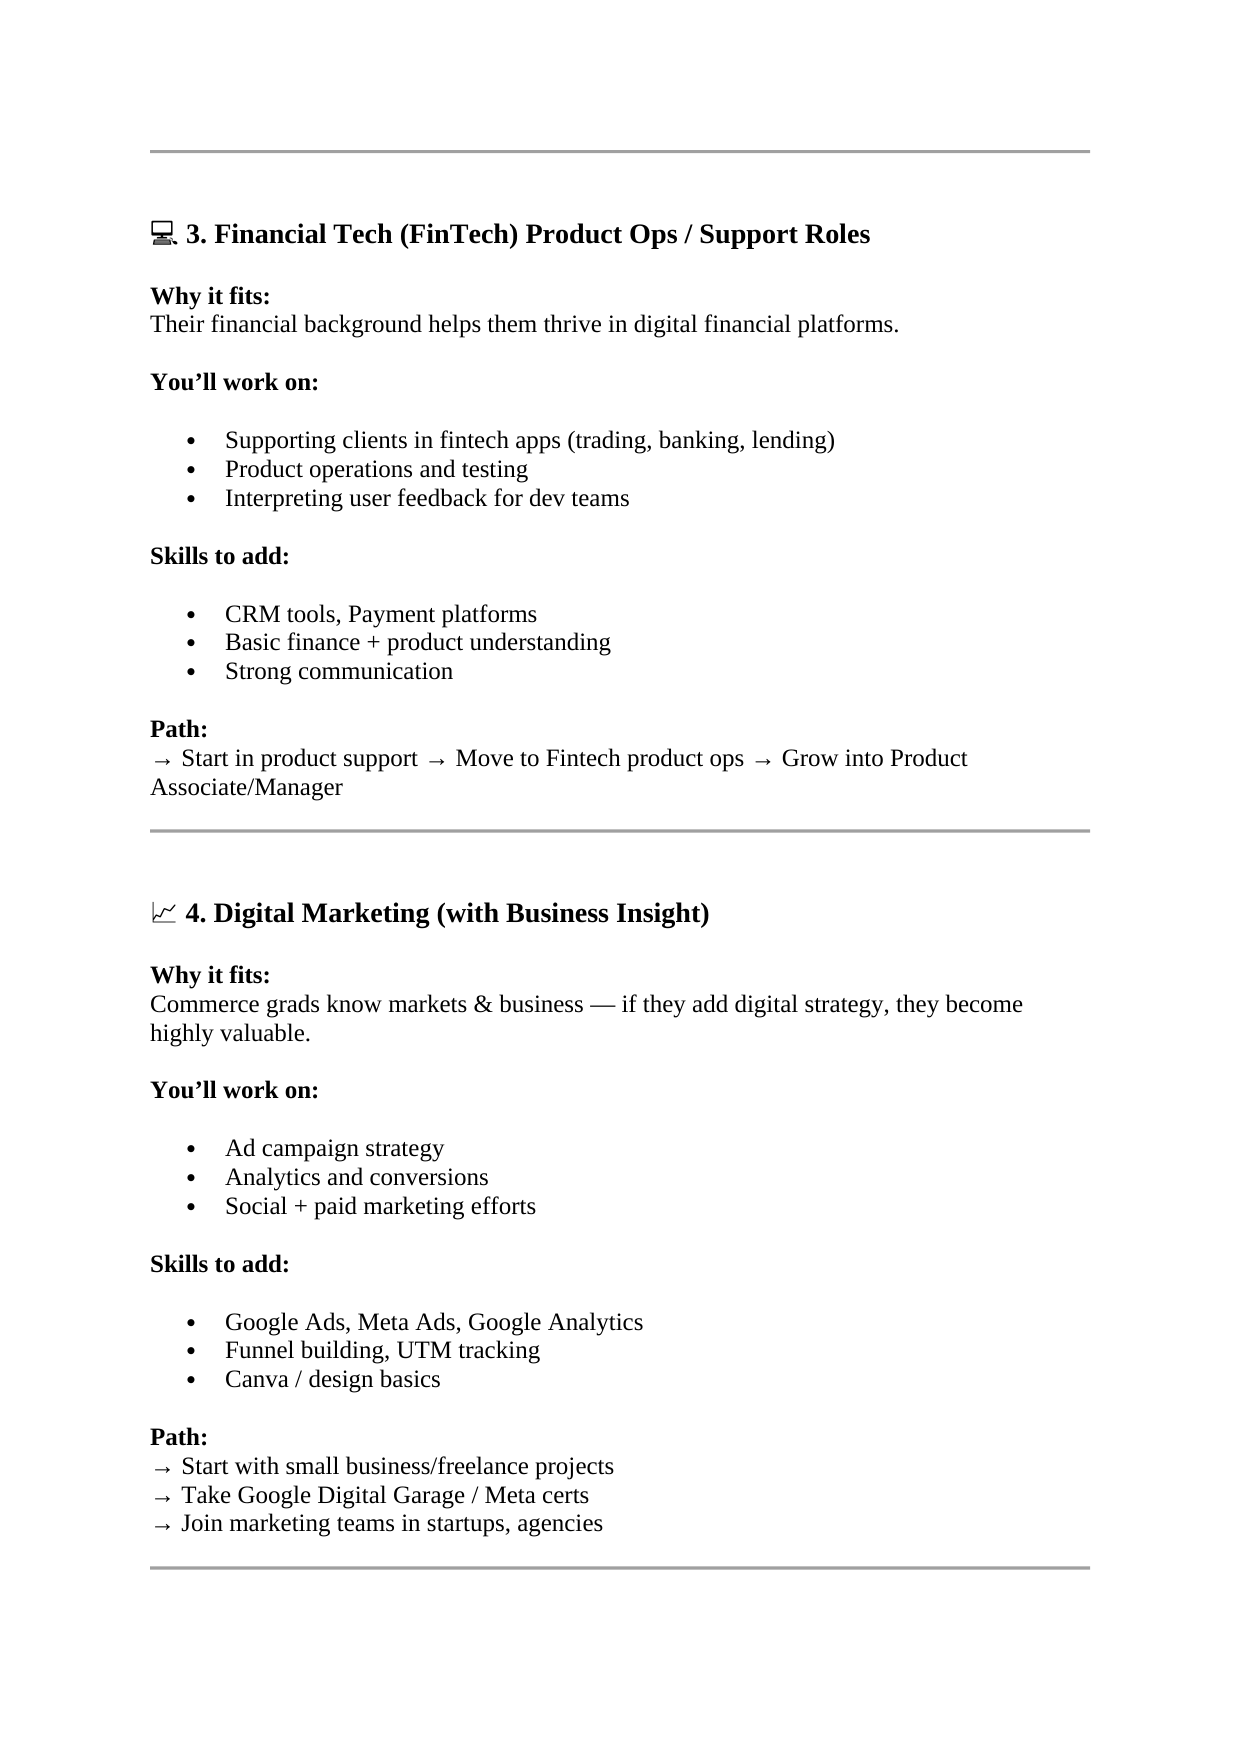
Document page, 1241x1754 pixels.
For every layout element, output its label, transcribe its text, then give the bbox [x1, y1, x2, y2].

list Strong communication [187, 656, 1090, 685]
list Funnel building, UTM tracking [187, 1336, 1090, 1364]
list Canva / design basics [187, 1364, 1090, 1393]
text 📈 4. Digital Marketing (with Business Insight) [150, 893, 1090, 931]
list CRM tools, Payment platforms [187, 599, 1090, 627]
list Supporting clients in fintech apps (trading, banking, lending) [187, 425, 1090, 454]
list Interpreting user feedback for dev teams [187, 483, 1090, 512]
text Skills to add: [150, 541, 1090, 569]
text Path: → Start with small business/freelance projects → Take Google Digital Garage / Meta certs → Join marketing teams in startups, agencies [150, 1422, 1090, 1537]
text You’ll work on: [150, 367, 1090, 396]
list Google Ads, Meta Ads, Google Analytics [187, 1307, 1090, 1336]
list Product operations and testing [187, 454, 1090, 483]
list Basic finance + product understanding [187, 627, 1090, 656]
text Path: → Start in product support → Move to Fintech product ops → Grow into Product Associate/Manager [150, 714, 1090, 800]
text 💻 3. Financial Tech (FinTech) Product Ops / Support Roles [150, 213, 1090, 252]
text Skills to add: [150, 1249, 1090, 1278]
list Social + paid marketing efforts [187, 1191, 1090, 1220]
list Analytics and conversions [187, 1162, 1090, 1191]
text Why it fits: Their financial background helps them thrive in digital financial platforms. [150, 281, 1090, 338]
list Ad campaign strategy [187, 1133, 1090, 1162]
text Why it fits: Commerce grads know markets & business — if they add digital strategy, they become highly valuable. [150, 960, 1090, 1046]
text You’ll work on: [150, 1076, 1090, 1104]
